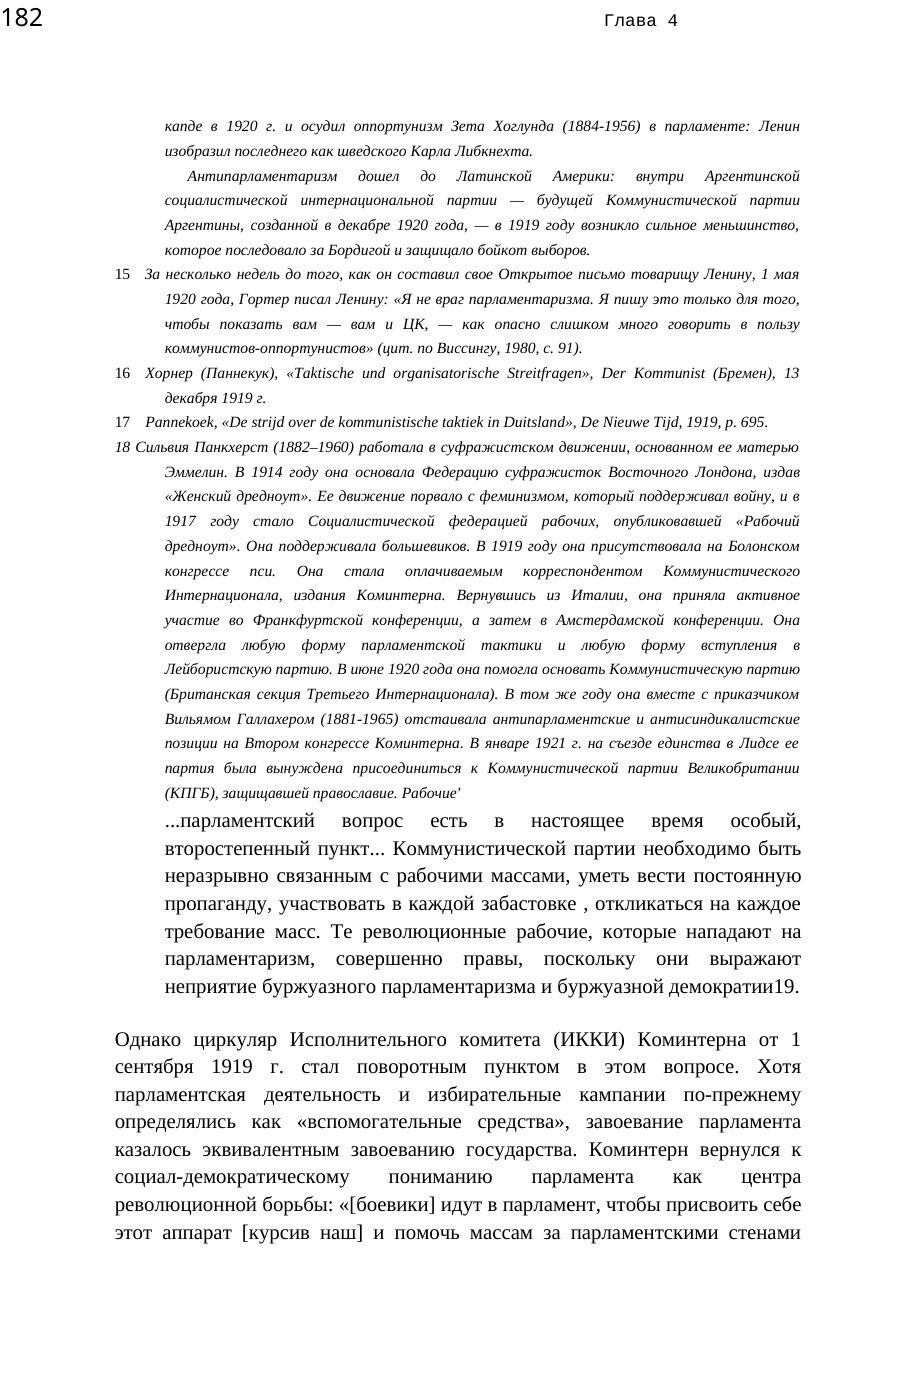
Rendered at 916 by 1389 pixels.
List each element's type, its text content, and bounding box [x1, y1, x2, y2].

list За несколько недель до того, как он составил свое Открытое письмо товарищу Ленину, 1 мая 1920 года, Гортер писал Ленину: «Я не враг парламентаризма. Я пишу это только для того, чтобы показать вам — вам и ЦК, — как опасно слишком много говорить в пользу коммунистов-оппортунистов» (цит. по Виссингу, 1980, с. 91). [114, 265, 802, 357]
text ...парламентский вопрос есть в настоящее время особый, второстепенный пункт... Коммунистической партии необходимо быть неразрывно связанным с рабочими массами, уметь вести постоянную пропаганду, участвовать в каждой забастовке , откликаться на каждое требование масс. Те революционные рабочие, которые нападают на парламентаризм, совершенно правы, поскольку они выражают неприятие буржуазного парламентаризма и буржуазной демократии19. [164, 808, 802, 998]
text капде в 1920 г. и осудил оппортунизм Зета Хоглунда (1884-1956) в парламенте: Ленин изобразил последнего как шведского Карла Либкнехта. [164, 117, 802, 159]
list Хорнер (Паннекук), «Taktische und organisatorische Streitfragen», Der Kommunist (Бремен), 13 декабря 1919 г. [114, 364, 802, 406]
text 18 Сильвия Панкхерст (1882–1960) работала в суфражистском движении, основанном ее матерью Эммелин. В 1914 году она основала Федерацию суфражисток Восточного Лондона, издав «Женский дредноут». Ее движение порвало с феминизмом, который поддерживал войну, и в 1917 году стало Социалистической федерацией рабочих, опубликовавшей «Рабочий дредноут». Она поддерживала большевиков. В 1919 году она присутствовала на Болонском конгрессе пси. Она стала оплачиваемым корреспондентом Коммунистического Интернационала, издания Коминтерна. Вернувшись из Италии, она приняла активное участие во Франкфуртской конференции, а затем в Амстердамской конференции. Она отвергла любую форму парламентской тактики и любую форму вступления в Лейбористскую партию. В июне 1920 года она помогла основать Коммунистическую партию (Британская секция Третьего Интернационала). В том же году она вместе с приказчиком Вильямом Галлахером (1881-1965) отстаивала антипарламентские и антисиндикалистские позиции на Втором конгрессе Коминтерна. В январе 1921 г. на съезде единства в Лидсе ее партия была вынуждена присоединиться к Коммунистической партии Великобритании (КПГБ), защищавшей православие. Рабочие' [114, 438, 802, 801]
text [114, 1026, 802, 1244]
text Антипарламентаризм дошел до Латинской Америки: внутри Аргентинской социалистической интернациональной партии — будущей Коммунистической партии Аргентины, созданной в декабре 1920 года, — в 1919 году возникло сильное меньшинство, которое последовало за Бордигой и защищало бойкот выборов. [164, 166, 802, 258]
list Pannekoek, «De strijd over de kommunistische taktiek in Duitsland», De Nieuwe Tijd, 1919, p. 695. [114, 413, 802, 431]
